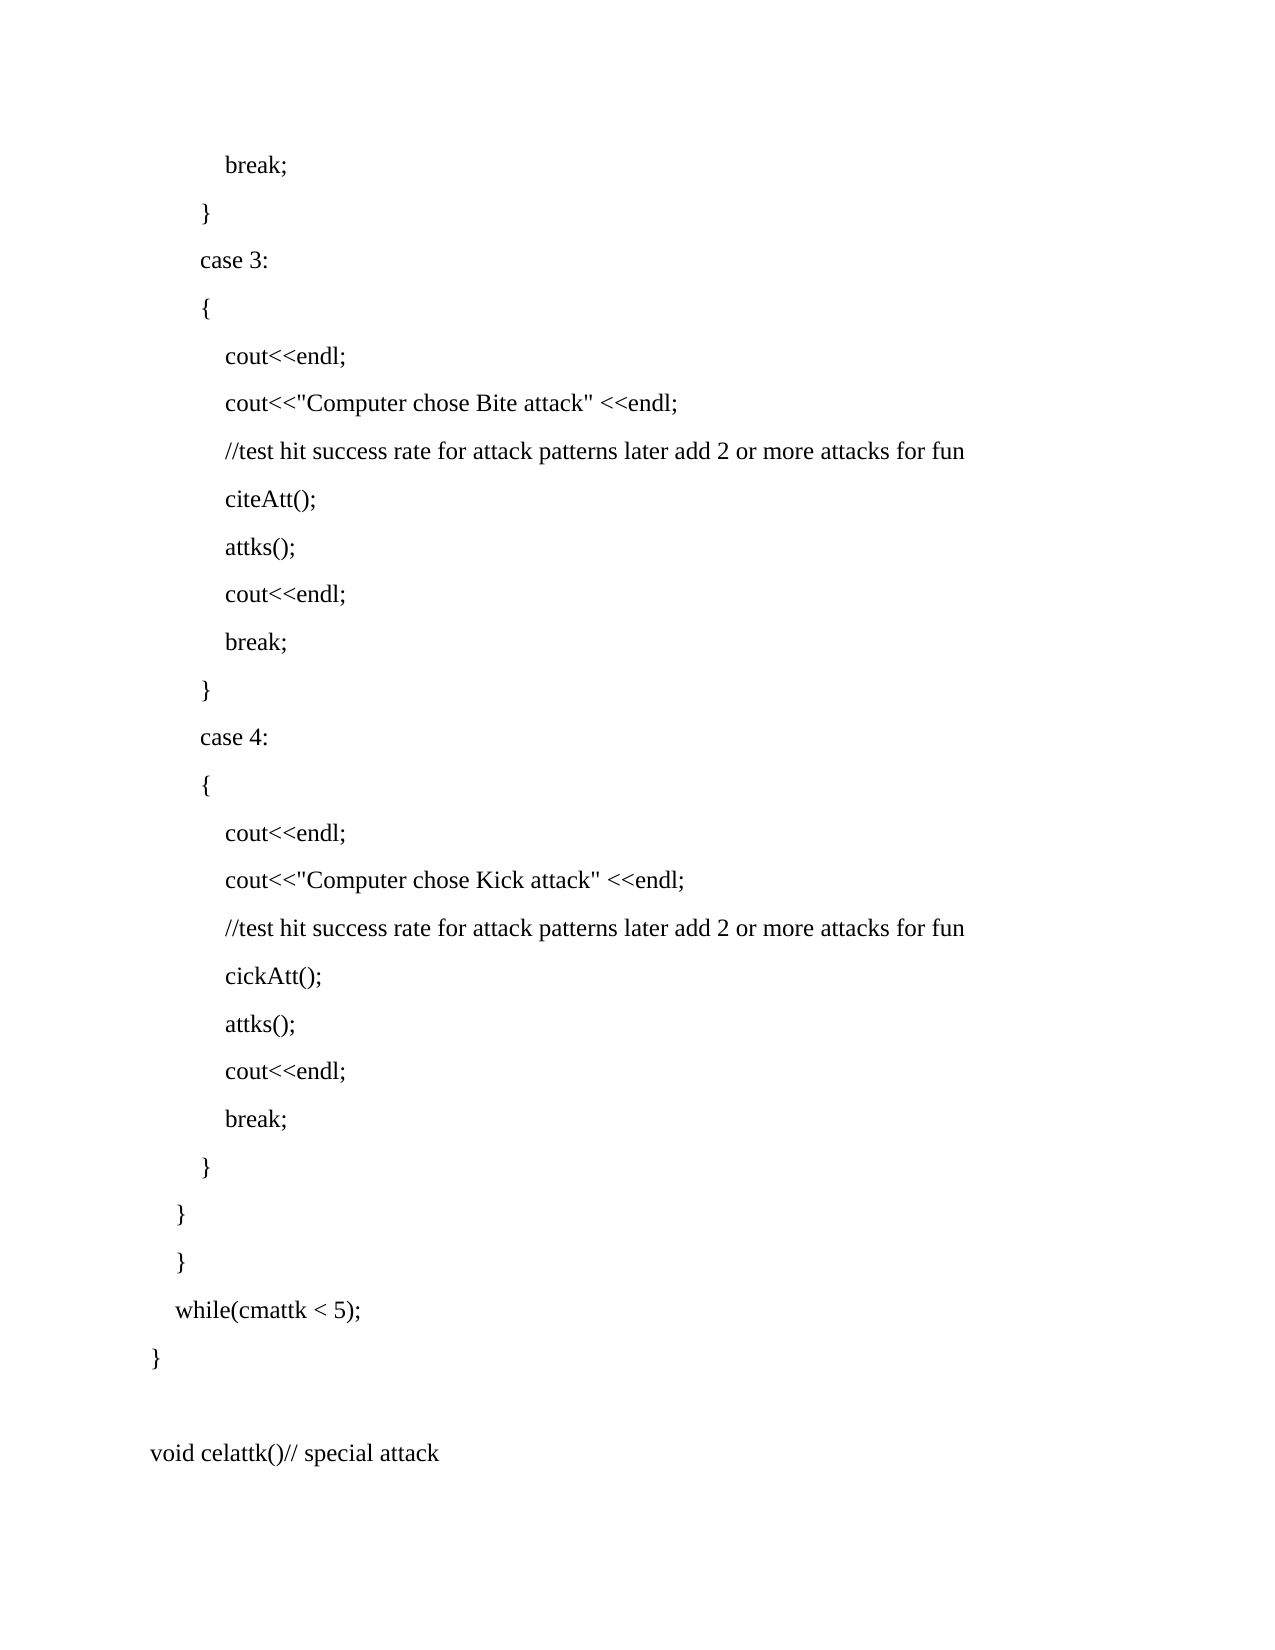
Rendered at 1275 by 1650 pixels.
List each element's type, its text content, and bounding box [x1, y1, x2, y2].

text } [150, 1247, 1125, 1276]
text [150, 436, 1125, 465]
text break; [150, 627, 1125, 656]
text } [150, 1152, 1125, 1181]
text cout<<endl; [150, 818, 1125, 847]
text cout<<endl; [150, 579, 1125, 608]
text citeAtt(); [150, 484, 1125, 513]
text } [150, 1199, 1125, 1228]
text } [150, 675, 1125, 703]
text { [150, 770, 1125, 799]
text break; [150, 1104, 1125, 1133]
text attks(); [150, 1009, 1125, 1037]
text } [150, 1343, 1125, 1371]
text cout<<endl; [150, 341, 1125, 369]
text break; [150, 150, 1125, 179]
text void celattk()// special attack [150, 1438, 1125, 1467]
text //test hit success rate for attack patterns later add 2 or more attacks for fun [150, 913, 1125, 942]
text { [150, 293, 1125, 322]
text cout<<"Computer chose Kick attack" <<endl; [150, 866, 1125, 894]
text case 3: [150, 245, 1125, 274]
text cickAtt(); [150, 961, 1125, 990]
text case 4: [150, 722, 1125, 751]
text attks(); [150, 532, 1125, 560]
text cout<<"Computer chose Bite attack" <<endl; [150, 388, 1125, 417]
text while(cmattk < 5); [150, 1295, 1125, 1324]
text cout<<endl; [150, 1056, 1125, 1085]
text } [150, 198, 1125, 226]
